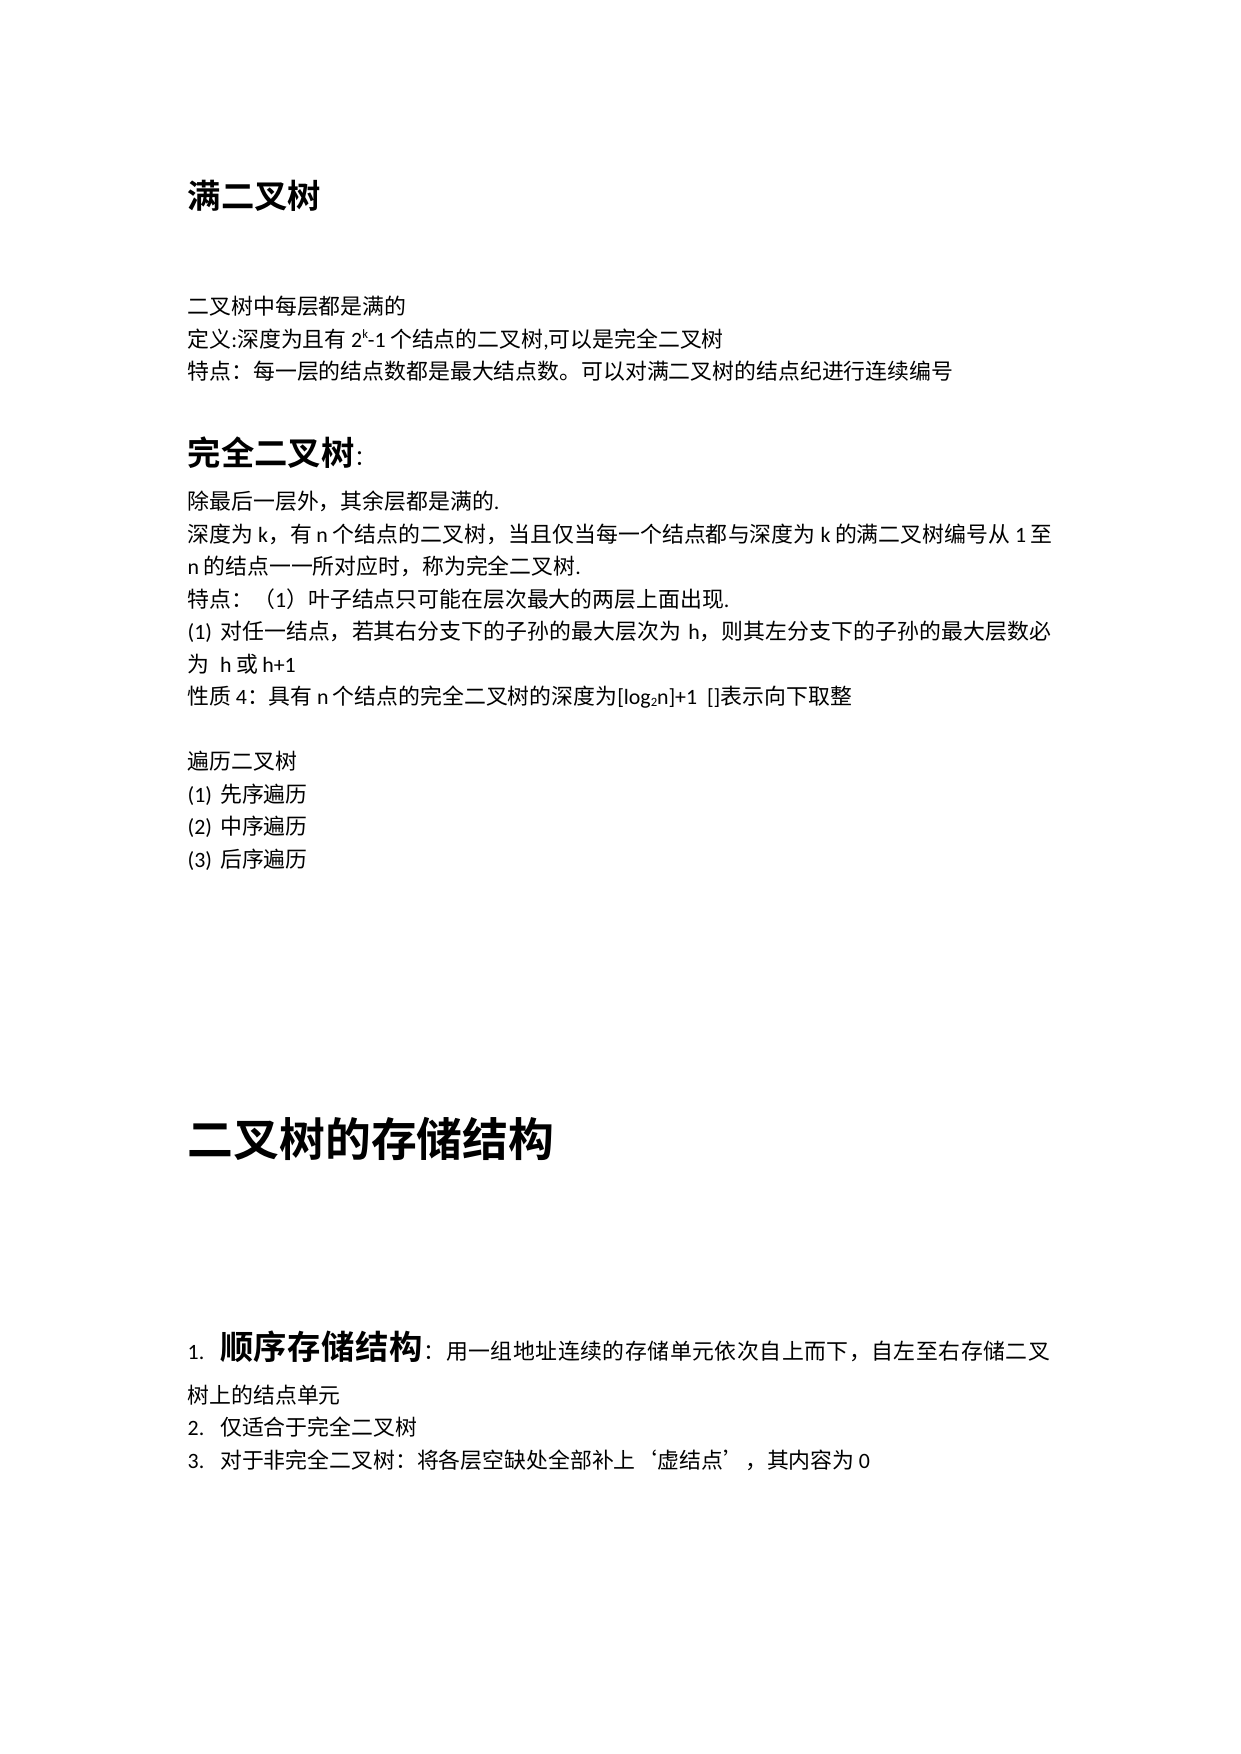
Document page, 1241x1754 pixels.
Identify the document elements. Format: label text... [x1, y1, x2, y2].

subtitle 二叉树的存储结构 [187, 1088, 1053, 1185]
text 二叉树中每层都是满的 [187, 289, 1053, 321]
list 性质4：具有n个结点的完全二叉树的深度为[log2n]+1 []表示向下取整 [187, 679, 1053, 711]
text 定义:深度为且有2k-1个结点的二叉树,可以是完全二叉树 [187, 321, 1053, 354]
list 对任一结点，若其右分支下的子孙的最大层次为h，则其左分支下的子孙的最大层数必为 h或h+1 [187, 614, 1053, 679]
list 先序遍历 [187, 776, 1053, 809]
text 除最后一层外，其余层都是满的. [187, 484, 1053, 516]
text 特点：（1）叶子结点只可能在层次最大的两层上面出现. [187, 581, 1053, 614]
list 仅适合于完全二叉树 [187, 1410, 1053, 1442]
list 后序遍历 [187, 841, 1053, 874]
text 深度为k，有n个结点的二叉树，当且仅当每一个结点都与深度为k的满二叉树编号从1至n的结点一一所对应时，称为完全二叉树. [187, 516, 1053, 581]
list 遍历二叉树 [187, 744, 1053, 776]
text 特点：每一层的结点数都是最大结点数。可以对满二叉树的结点纪进行连续编号 [187, 354, 1053, 386]
list 对于非完全二叉树：将各层空缺处全部补上‘虚结点’，其内容为0 [187, 1442, 1053, 1475]
subtitle 满二叉树 [187, 162, 1053, 227]
list 顺序存储结构：用一组地址连续的存储单元依次自上而下，自左至右存储二叉树上的结点单元 [187, 1312, 1053, 1410]
text 完全二叉树： [187, 419, 1053, 484]
list 中序遍历 [187, 809, 1053, 841]
